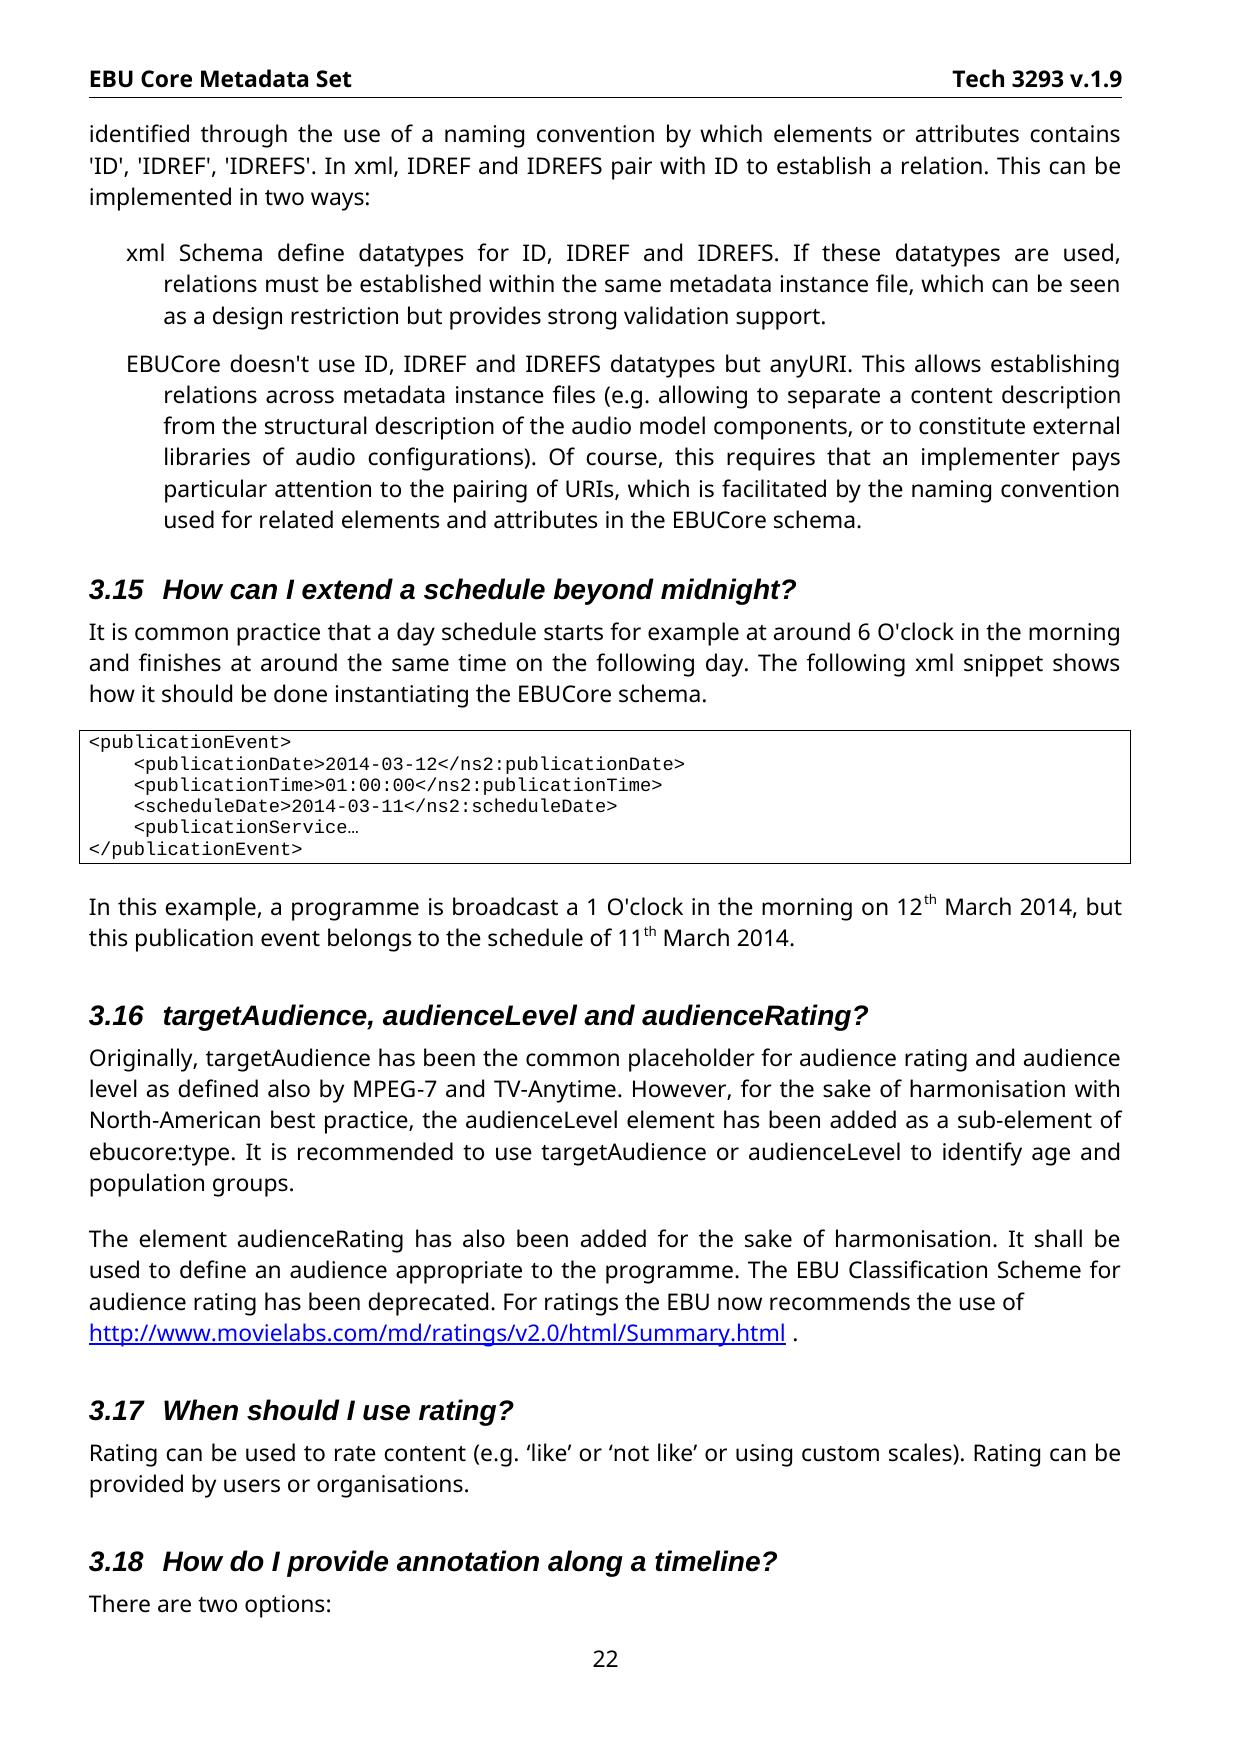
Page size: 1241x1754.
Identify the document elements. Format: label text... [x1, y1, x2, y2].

text There are two options: [89, 1588, 1122, 1619]
subtitle 3.18 How do I provide annotation along a timeline? [89, 1545, 1122, 1577]
text It is common practice that a day schedule starts for example at around 6 O'clock in the morning and finishes at around the same time on the following day. The following xml snippet shows how it should be done instantiating the EBUCore schema. [89, 615, 1122, 709]
text xml Schema define datatypes for ID, IDREF and IDREFS. If these datatypes are used, relations must be established within the same metadata instance file, which can be seen as a design restriction but provides strong validation support. [126, 237, 1122, 331]
text The element audienceRating has also been added for the sake of harmonisation. It shall be used to define an audience appropriate to the programme. The EBU Classification Scheme for audience rating has been deprecated. For ratings the EBU now recommends the use of http://www.movielabs.com/md/ratings/v2.0/html/Summary.html . [89, 1223, 1122, 1348]
text Rating can be used to rate content (e.g. ‘like’ or ‘not like’ or using custom scales). Rating can be provided by users or organisations. [89, 1437, 1122, 1499]
text EBUCore doesn't use ID, IDREF and IDREFS datatypes but anyURI. This allows establishing relations across metadata instance files (e.g. allowing to separate a content description from the structural description of the audio model components, or to constitute external libraries of audio configurations). Of course, this requires that an implementer pays particular attention to the pairing of URIs, which is facilitated by the naming convention used for related elements and attributes in the EBUCore schema. [126, 348, 1122, 535]
text <publicationEvent> <publicationDate>2014-03-12</ns2:publicationDate> <publicationTime>01:00:00</ns2:publicationTime> <scheduleDate>2014-03-11</ns2:scheduleDate> <publicationService… [80, 731, 1130, 836]
subtitle 3.17 When should I use rating? [89, 1394, 1122, 1426]
subtitle 3.15 How can I extend a schedule beyond midnight? [89, 573, 1122, 605]
subtitle 3.16 targetAudience, audienceLevel and audienceRating? [89, 999, 1122, 1031]
text Originally, targetAudience has been the common placeholder for audience rating and audience level as defined also by MPEG-7 and TV-Anytime. However, for the sake of harmonisation with North-American best practice, the audienceLevel element has been added as a sub-element of ebucore:type. It is recommended to use targetAudience or audienceLevel to identify age and population groups. [89, 1042, 1122, 1198]
text In this example, a programme is broadcast a 1 O'clock in the morning on 12th March 2014, but this publication event belongs to the schedule of 11th March 2014. [89, 891, 1122, 953]
text </publicationEvent> [80, 836, 1130, 863]
